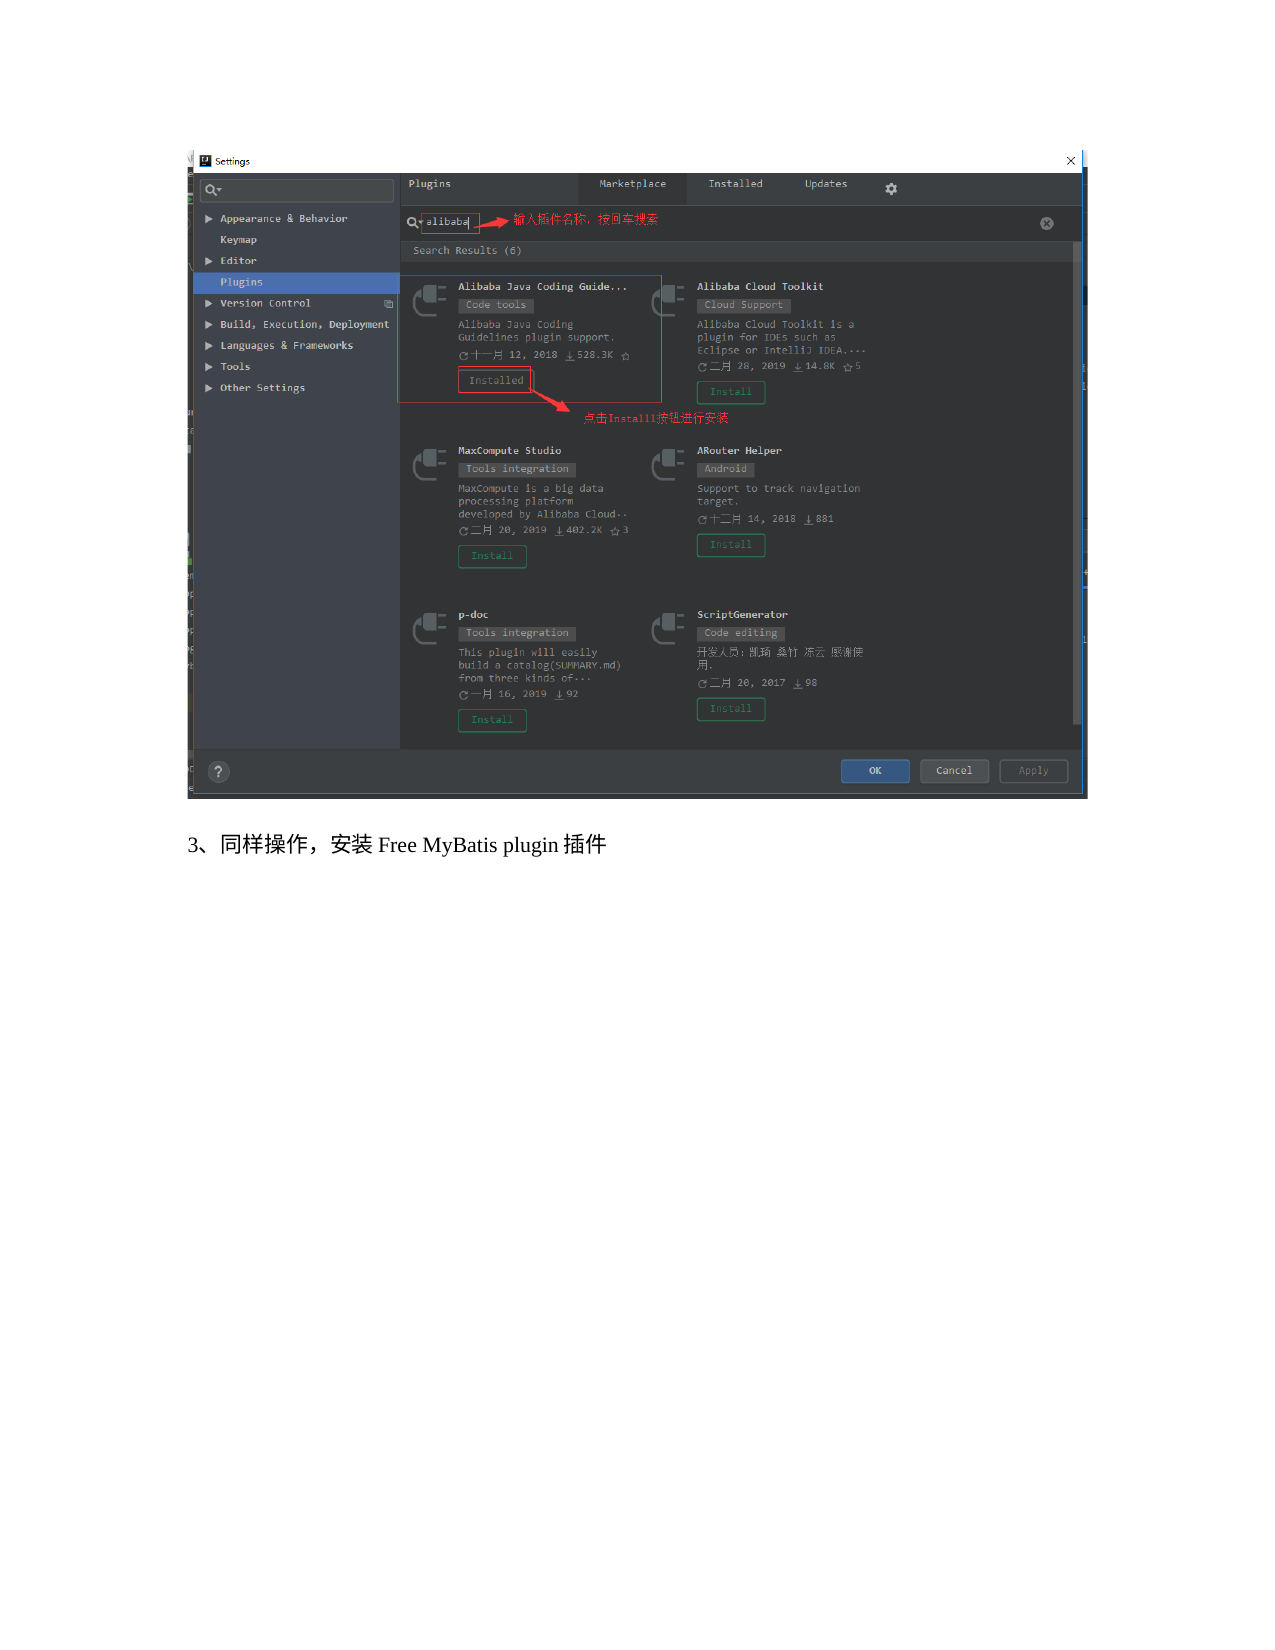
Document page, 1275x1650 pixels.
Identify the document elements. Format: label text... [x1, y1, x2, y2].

text 3、同样操作，安装Free MyBatis plugin插件 [187, 827, 1087, 859]
picture [187, 150, 1088, 799]
